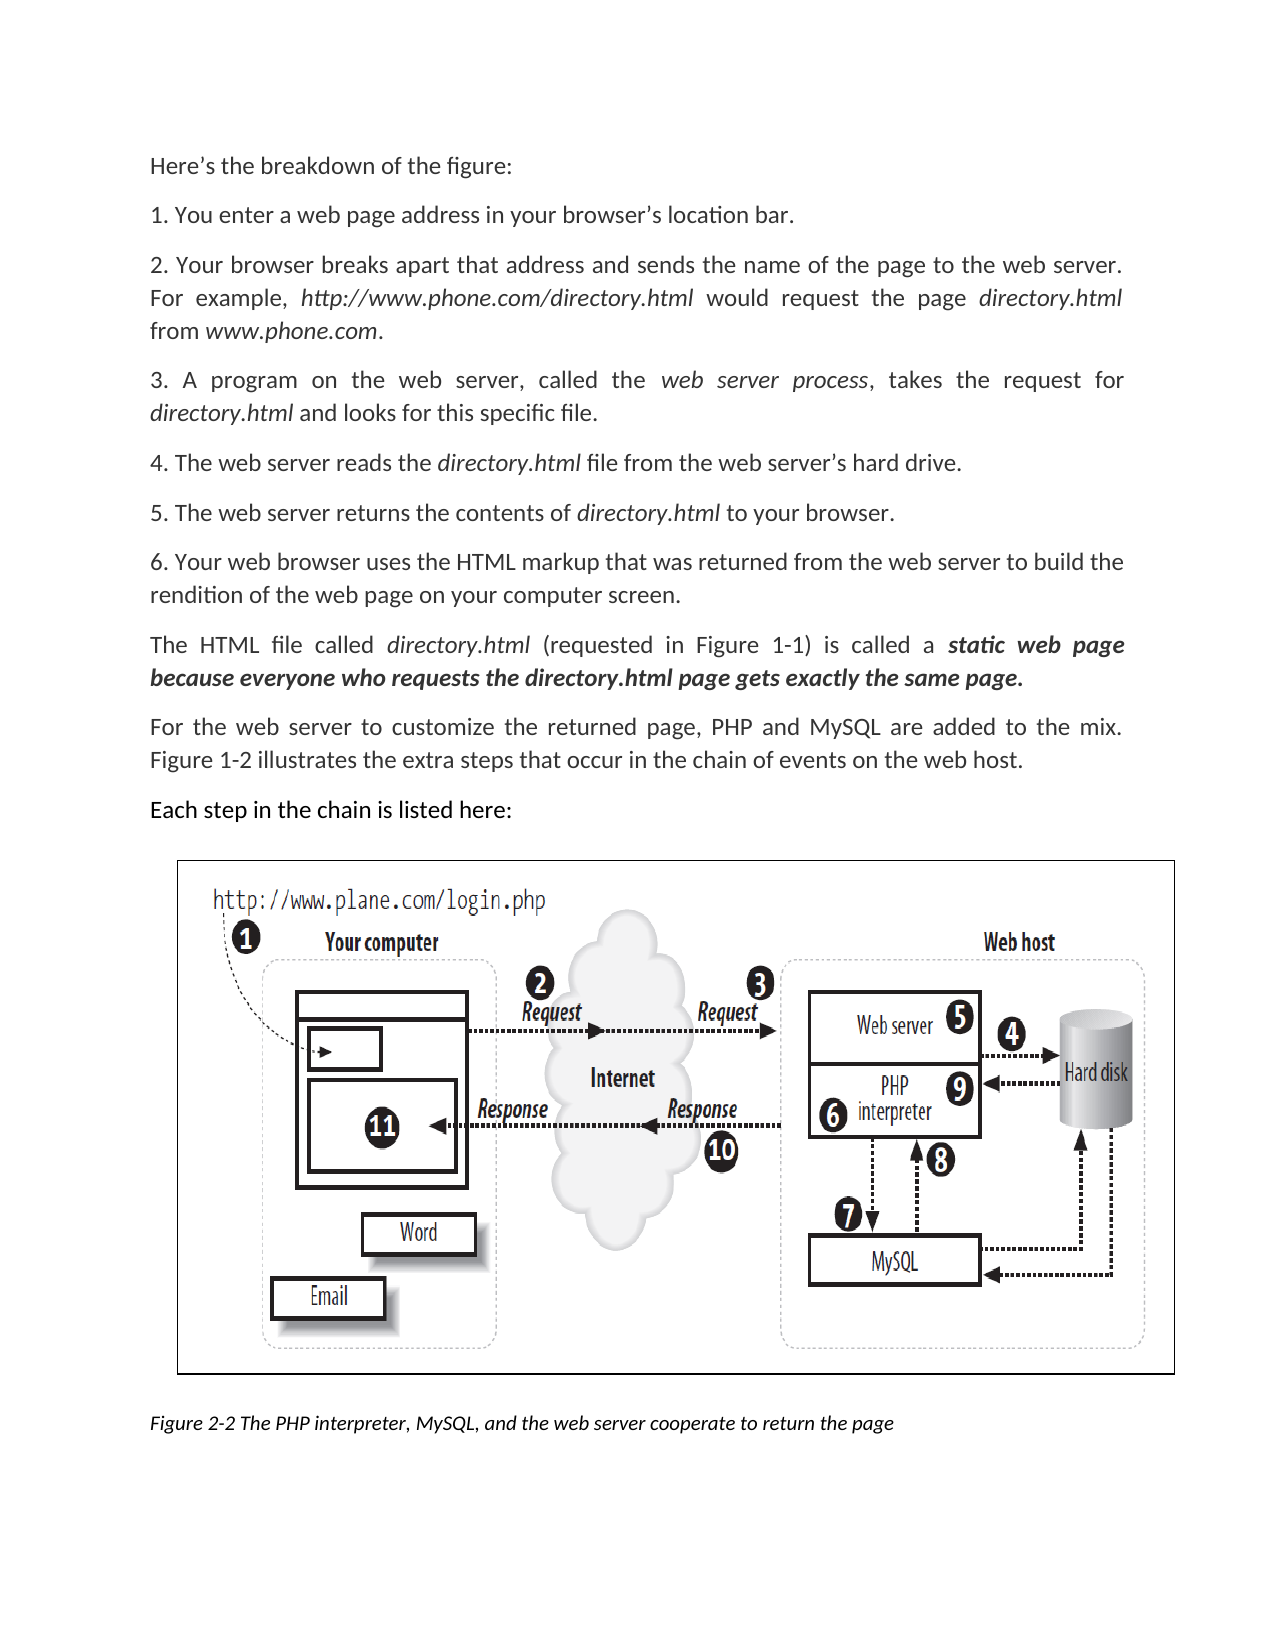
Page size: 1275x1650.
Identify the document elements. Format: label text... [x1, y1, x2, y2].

text Here’s the breakdown of the figure: [150, 150, 1125, 181]
text 5. The web server returns the contents of directory.html to your browser. [150, 497, 1125, 527]
picture [150, 843, 1197, 1391]
text 6. Your web browser uses the HTML markup that was returned from the web server to build the rendition of the web page on your computer screen. [150, 546, 1125, 610]
text For the web server to customize the returned page, PHP and MySQL are added to the mix. Figure 1-2 illustrates the extra steps that occur in the chain of events on the web host. [150, 711, 1125, 775]
text Each step in the chain is listed here: [150, 794, 1125, 824]
text 3. A program on the web server, called the web server process, takes the request for directory.html and looks for this specific file. [150, 364, 1125, 428]
text The HTML file called directory.html (requested in Figure 1-1) is called a static web page because everyone who requests the directory.html page gets exactly the same page. [150, 629, 1125, 692]
text 1. You enter a web page address in your browser’s location bar. [150, 199, 1125, 230]
text 2. Your browser breaks apart that address and sends the name of the page to the web server. For example, http://www.phone.com/directory.html would request the page directory.html from www.phone.com. [150, 249, 1125, 346]
text 4. The web server reads the directory.html file from the web server’s hard drive. [150, 447, 1125, 478]
